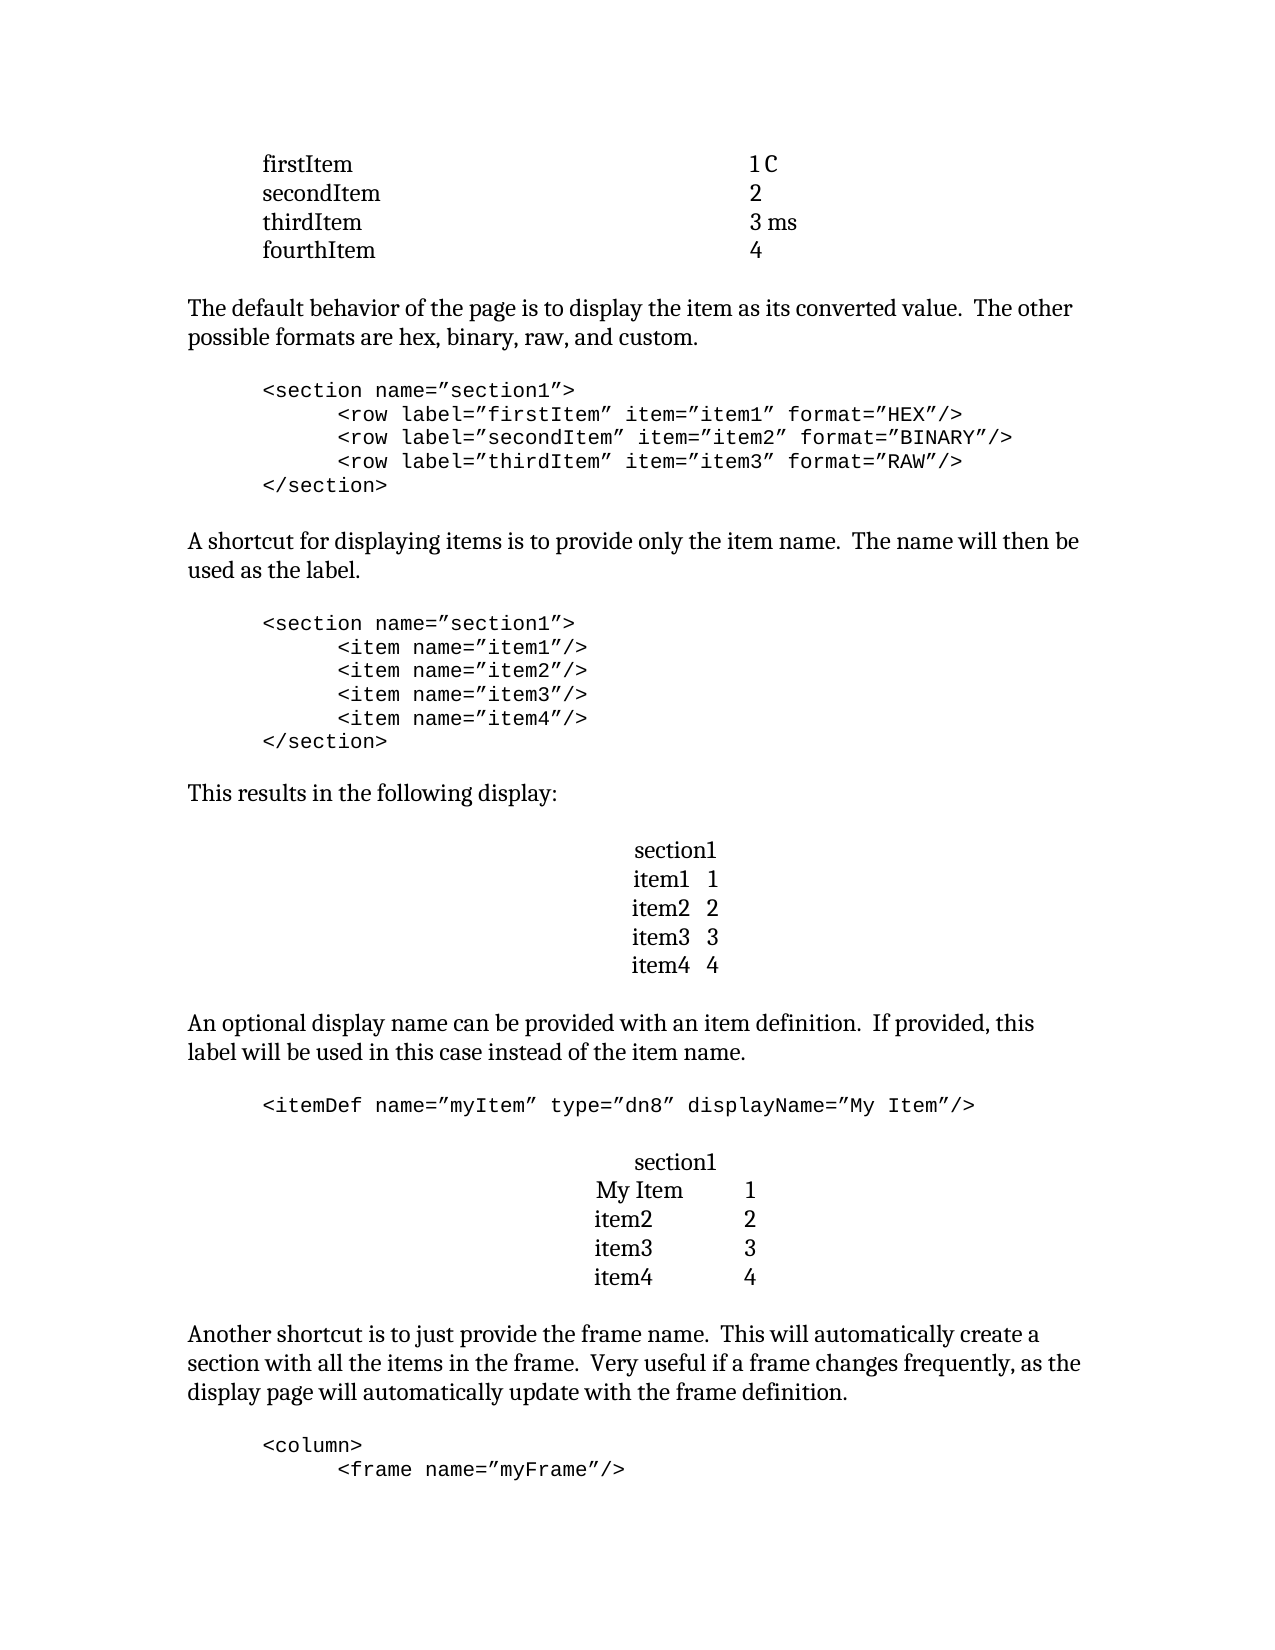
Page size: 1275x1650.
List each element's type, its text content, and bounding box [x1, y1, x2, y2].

text item1 1 [187, 865, 1087, 894]
text item4 4 [187, 951, 1087, 980]
text item2 2 [187, 1205, 1087, 1234]
text <itemDef name=”myItem” type=”dn8” displayName=”My Item”/> [262, 1095, 1087, 1119]
text section1 [187, 1147, 1087, 1176]
text section1 [187, 836, 1087, 865]
text 1 C [750, 150, 1087, 179]
text 3 ms [750, 207, 1087, 236]
text item3 3 [187, 1234, 1087, 1262]
text <item name=”item4”/> [262, 708, 1087, 731]
text My Item 1 [187, 1176, 1087, 1205]
text item4 4 [187, 1262, 1087, 1291]
text A shortcut for displaying items is to provide only the item name. The name will then be used as the label. [187, 527, 1087, 584]
text <frame name=”myFrame”/> [262, 1458, 1087, 1482]
text <column> [262, 1435, 1087, 1458]
text <item name=”item1”/> [262, 637, 1087, 661]
text <row label=”firstItem” item=”item1” format=”HEX”/> [262, 404, 1087, 427]
text <item name=”item3”/> [262, 684, 1087, 708]
text </section> [262, 731, 1087, 755]
text <item name=”item2”/> [262, 661, 1087, 684]
text item3 3 [187, 922, 1087, 951]
text This results in the following display: [187, 779, 1087, 807]
text thirdItem [262, 207, 600, 236]
text <section name=”section1”> [262, 380, 1087, 404]
text </section> [262, 474, 1087, 498]
text firstItem [262, 150, 600, 179]
text <section name=”section1”> [262, 613, 1087, 637]
text <row label=”thirdItem” item=”item3” format=”RAW”/> [262, 451, 1087, 474]
text secondItem [262, 179, 600, 207]
text fourthItem [262, 236, 600, 265]
text The default behavior of the page is to display the item as its converted value. The other possible formats are hex, binary, raw, and custom. [187, 294, 1087, 351]
text Another shortcut is to just provide the frame name. This will automatically create a section with all the items in the frame. Very useful if a frame changes frequently, as the display page will automatically update with the frame definition. [187, 1320, 1087, 1406]
text An optional display name can be provided with an item definition. If provided, this label will be used in this case instead of the item name. [187, 1009, 1087, 1066]
text item2 2 [187, 894, 1087, 922]
text 4 [750, 236, 1087, 265]
text 2 [750, 179, 1087, 207]
text <row label=”secondItem” item=”item2” format=”BINARY”/> [262, 427, 1087, 451]
